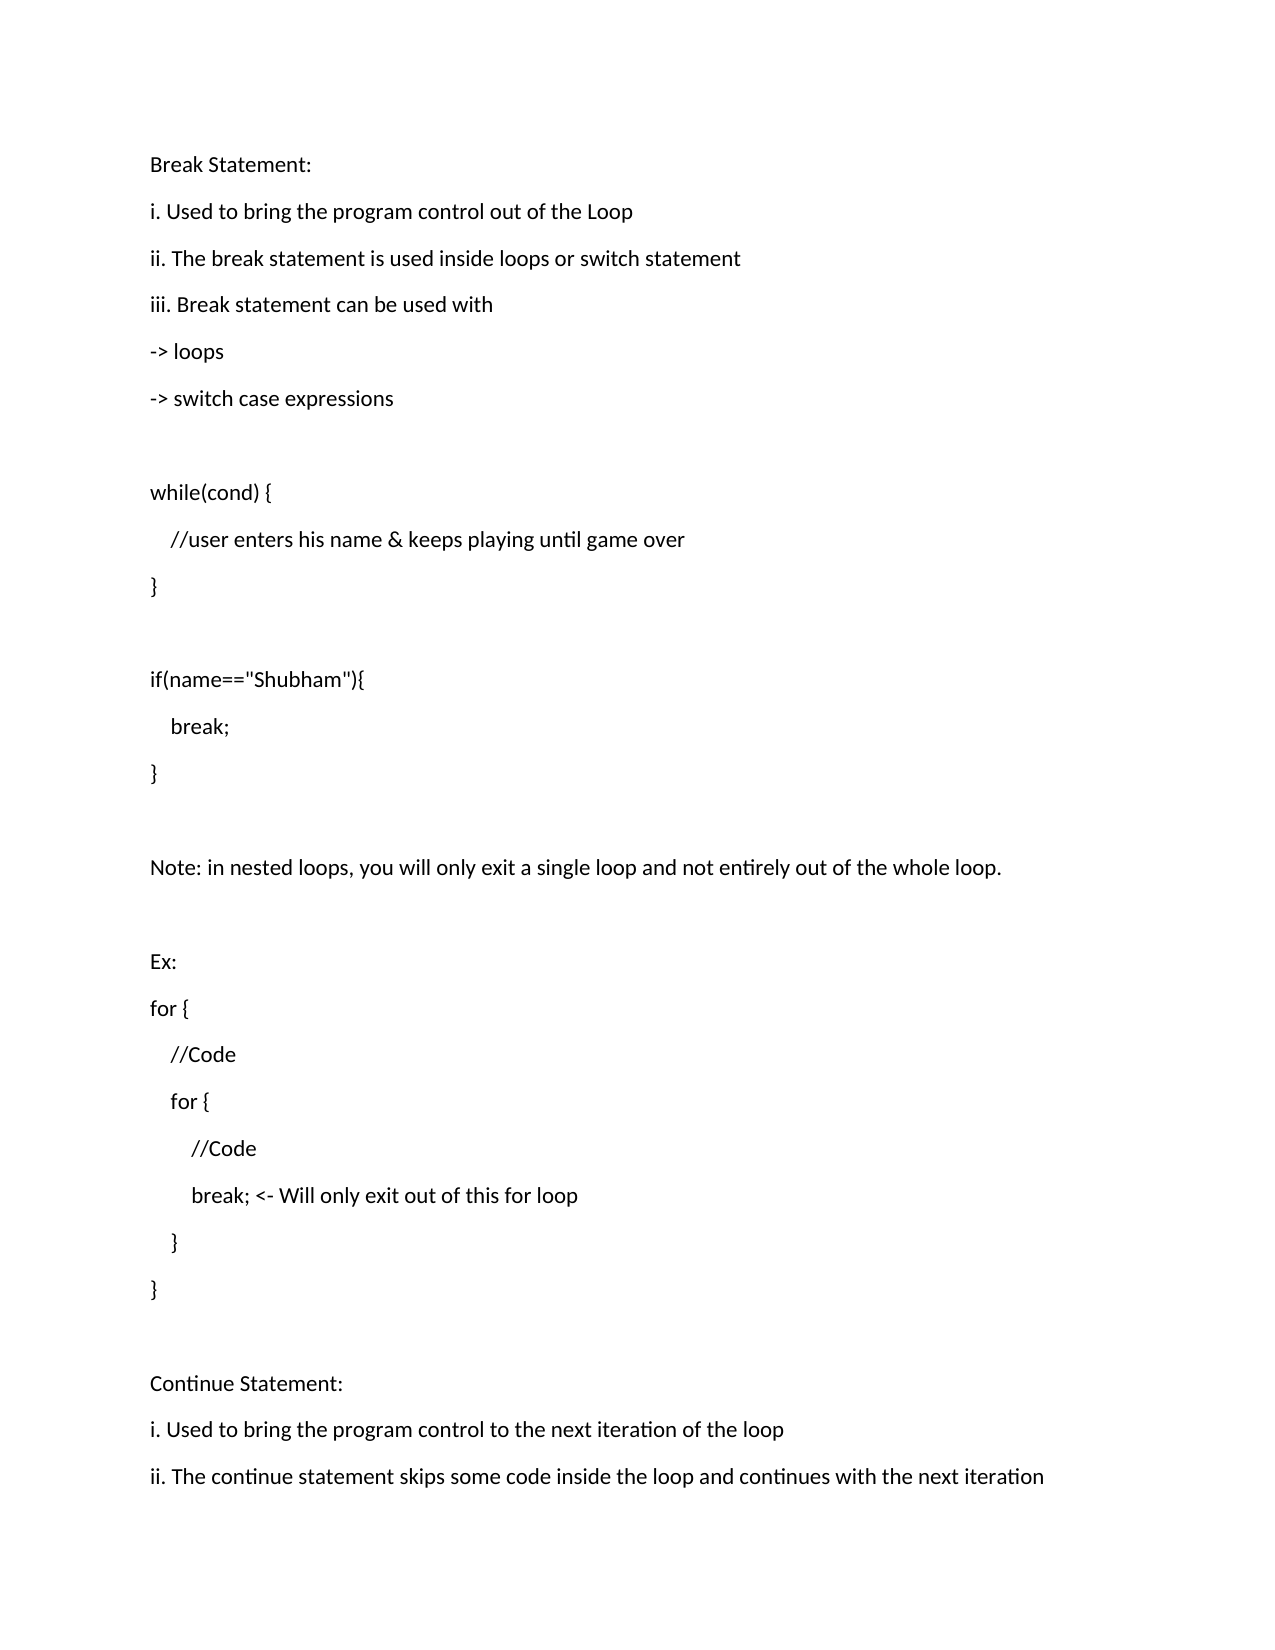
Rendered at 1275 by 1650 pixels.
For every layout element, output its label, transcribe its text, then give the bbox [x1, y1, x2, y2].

text break; <- Will only exit out of this for loop [150, 1181, 1125, 1209]
text Ex: [150, 947, 1125, 975]
text -> loops [150, 337, 1125, 366]
text while(cond) { [150, 478, 1125, 506]
text } [150, 572, 1125, 600]
text i. Used to bring the program control out of the Loop [150, 197, 1125, 225]
text //Code [150, 1041, 1125, 1069]
text for { [150, 994, 1125, 1022]
text Continue Statement: [150, 1369, 1125, 1397]
text if(name=="Shubham"){ [150, 666, 1125, 694]
text break; [150, 712, 1125, 741]
text } [150, 759, 1125, 787]
text i. Used to bring the program control to the next iteration of the loop [150, 1416, 1125, 1444]
text Note: in nested loops, you will only exit a single loop and not entirely out of the whole loop. [150, 853, 1125, 881]
text } [150, 1228, 1125, 1256]
text } [150, 1275, 1125, 1303]
text ii. The continue statement skips some code inside the loop and continues with the next iteration [150, 1462, 1125, 1491]
text -> switch case expressions [150, 384, 1125, 412]
text //Code [150, 1134, 1125, 1162]
text for { [150, 1087, 1125, 1116]
text //user enters his name & keeps playing until game over [150, 525, 1125, 553]
text iii. Break statement can be used with [150, 291, 1125, 319]
text Break Statement: [150, 150, 1125, 178]
text ii. The break statement is used inside loops or switch statement [150, 244, 1125, 272]
